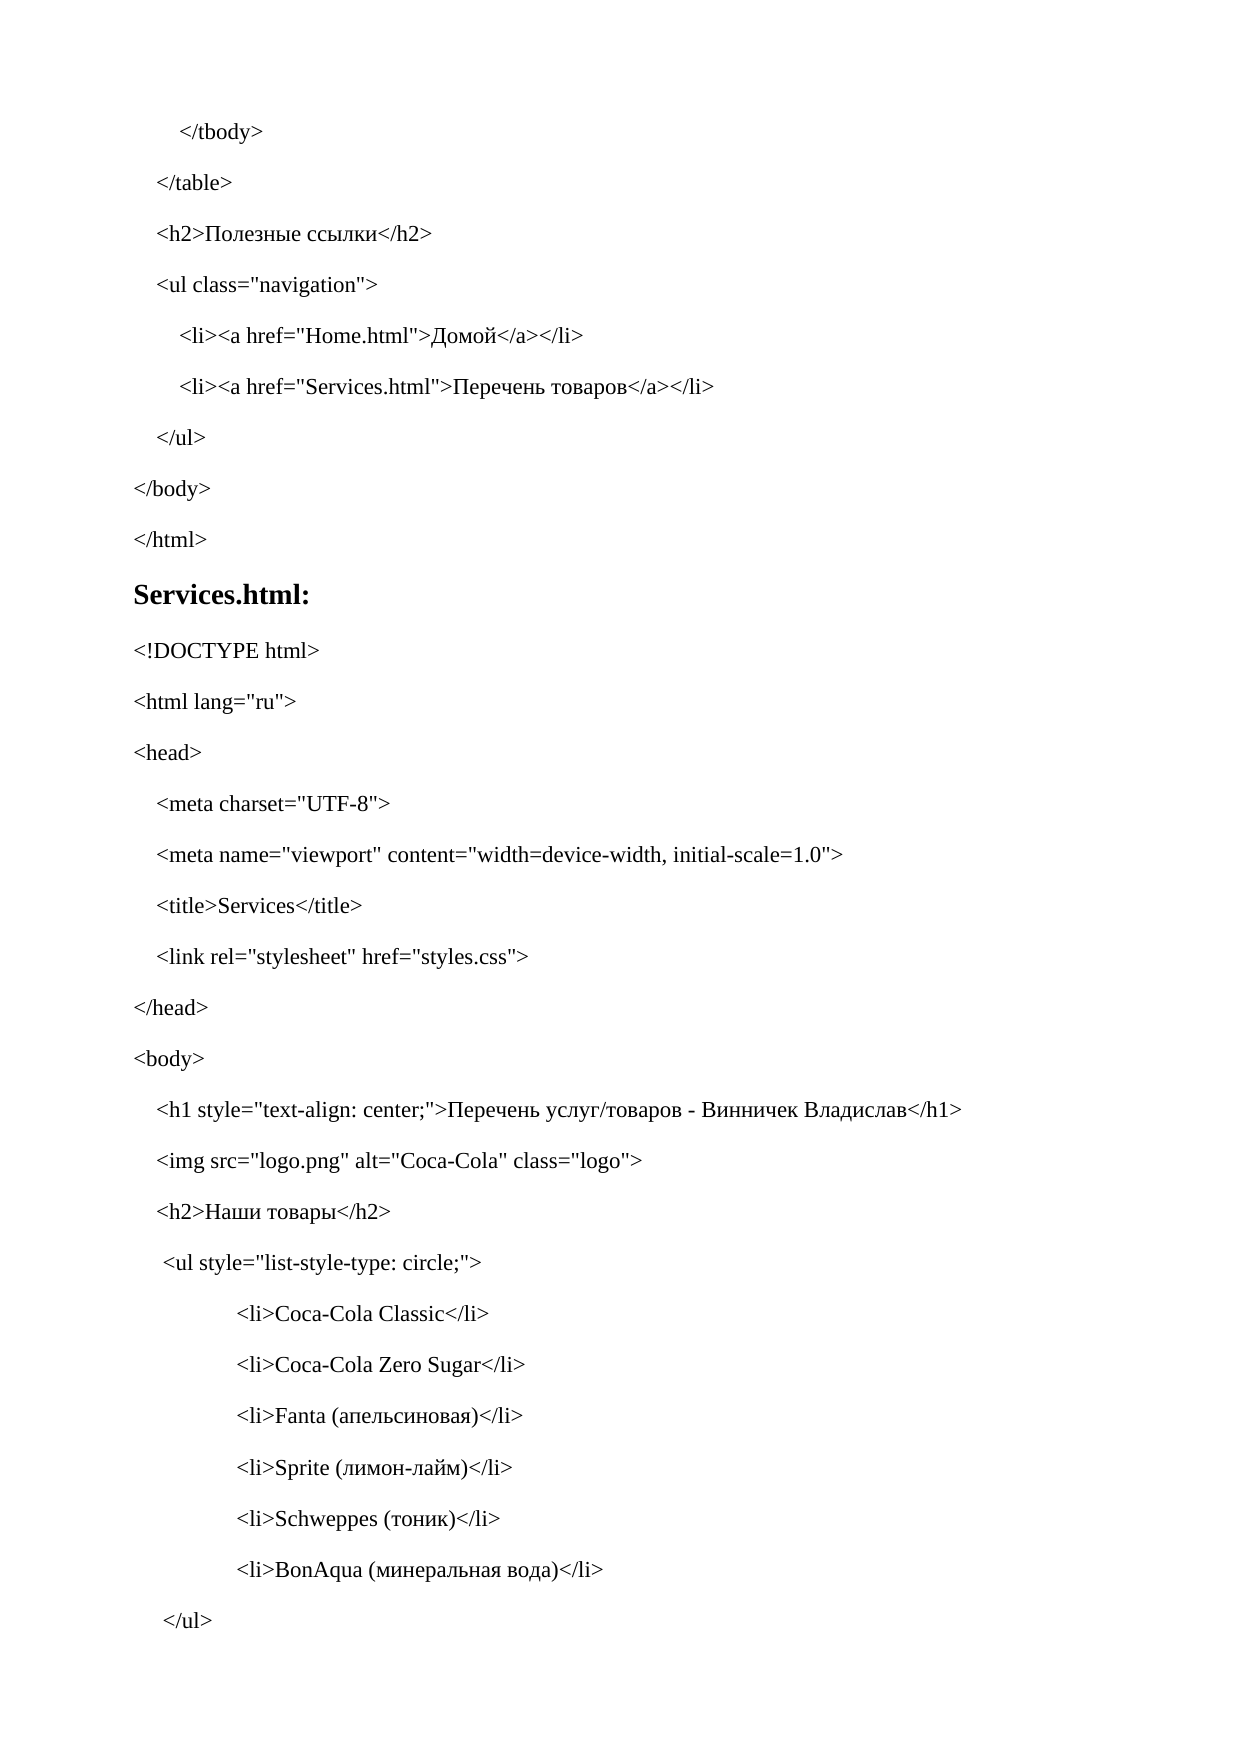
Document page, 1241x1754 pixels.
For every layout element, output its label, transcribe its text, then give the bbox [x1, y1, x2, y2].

text <ul class="navigation"> [89, 271, 1152, 298]
text <head> [89, 739, 1152, 765]
text </ul> [89, 424, 1152, 451]
text <h1 style="text-align: center;">Перечень услуг/товаров - Винничек Владислав</h1> [89, 1096, 1152, 1123]
text Services.html: [89, 577, 1152, 611]
text <li><a href="Home.html">Домой</a></li> [89, 322, 1152, 349]
text <img src="logo.png" alt="Coca-Cola" class="logo"> [89, 1147, 1152, 1174]
text <link rel="stylesheet" href="styles.css"> [89, 943, 1152, 969]
text <meta charset="UTF-8"> [89, 790, 1152, 816]
text <html lang="ru"> [89, 688, 1152, 714]
text </tbody> [89, 118, 1152, 144]
text </ul> [89, 1607, 1152, 1633]
text </table> [89, 169, 1152, 196]
text <title>Services</title> [89, 892, 1152, 918]
text <h2>Наши товары</h2> [89, 1198, 1152, 1225]
text <ul style="list-style-type: circle;"> [89, 1249, 1152, 1276]
text <li>Schweppes (тоник)</li> [89, 1504, 1152, 1531]
text </body> [89, 475, 1152, 502]
text <li>Coca-Cola Zero Sugar</li> [89, 1351, 1152, 1378]
text </html> [89, 526, 1152, 553]
text <li>Sprite (лимон-лайм)</li> [89, 1453, 1152, 1480]
text <meta name="viewport" content="width=device-width, initial-scale=1.0"> [89, 841, 1152, 867]
text <!DOCTYPE html> [89, 637, 1152, 663]
text <li><a href="Services.html">Перечень товаров</a></li> [89, 373, 1152, 400]
text <li>Coca-Cola Classic</li> [89, 1300, 1152, 1327]
text <li>Fanta (апельсиновая)</li> [89, 1402, 1152, 1429]
text </head> [89, 994, 1152, 1021]
text <li>BonAqua (минеральная вода)</li> [89, 1556, 1152, 1582]
text <body> [89, 1045, 1152, 1072]
text <h2>Полезные ссылки</h2> [89, 220, 1152, 247]
